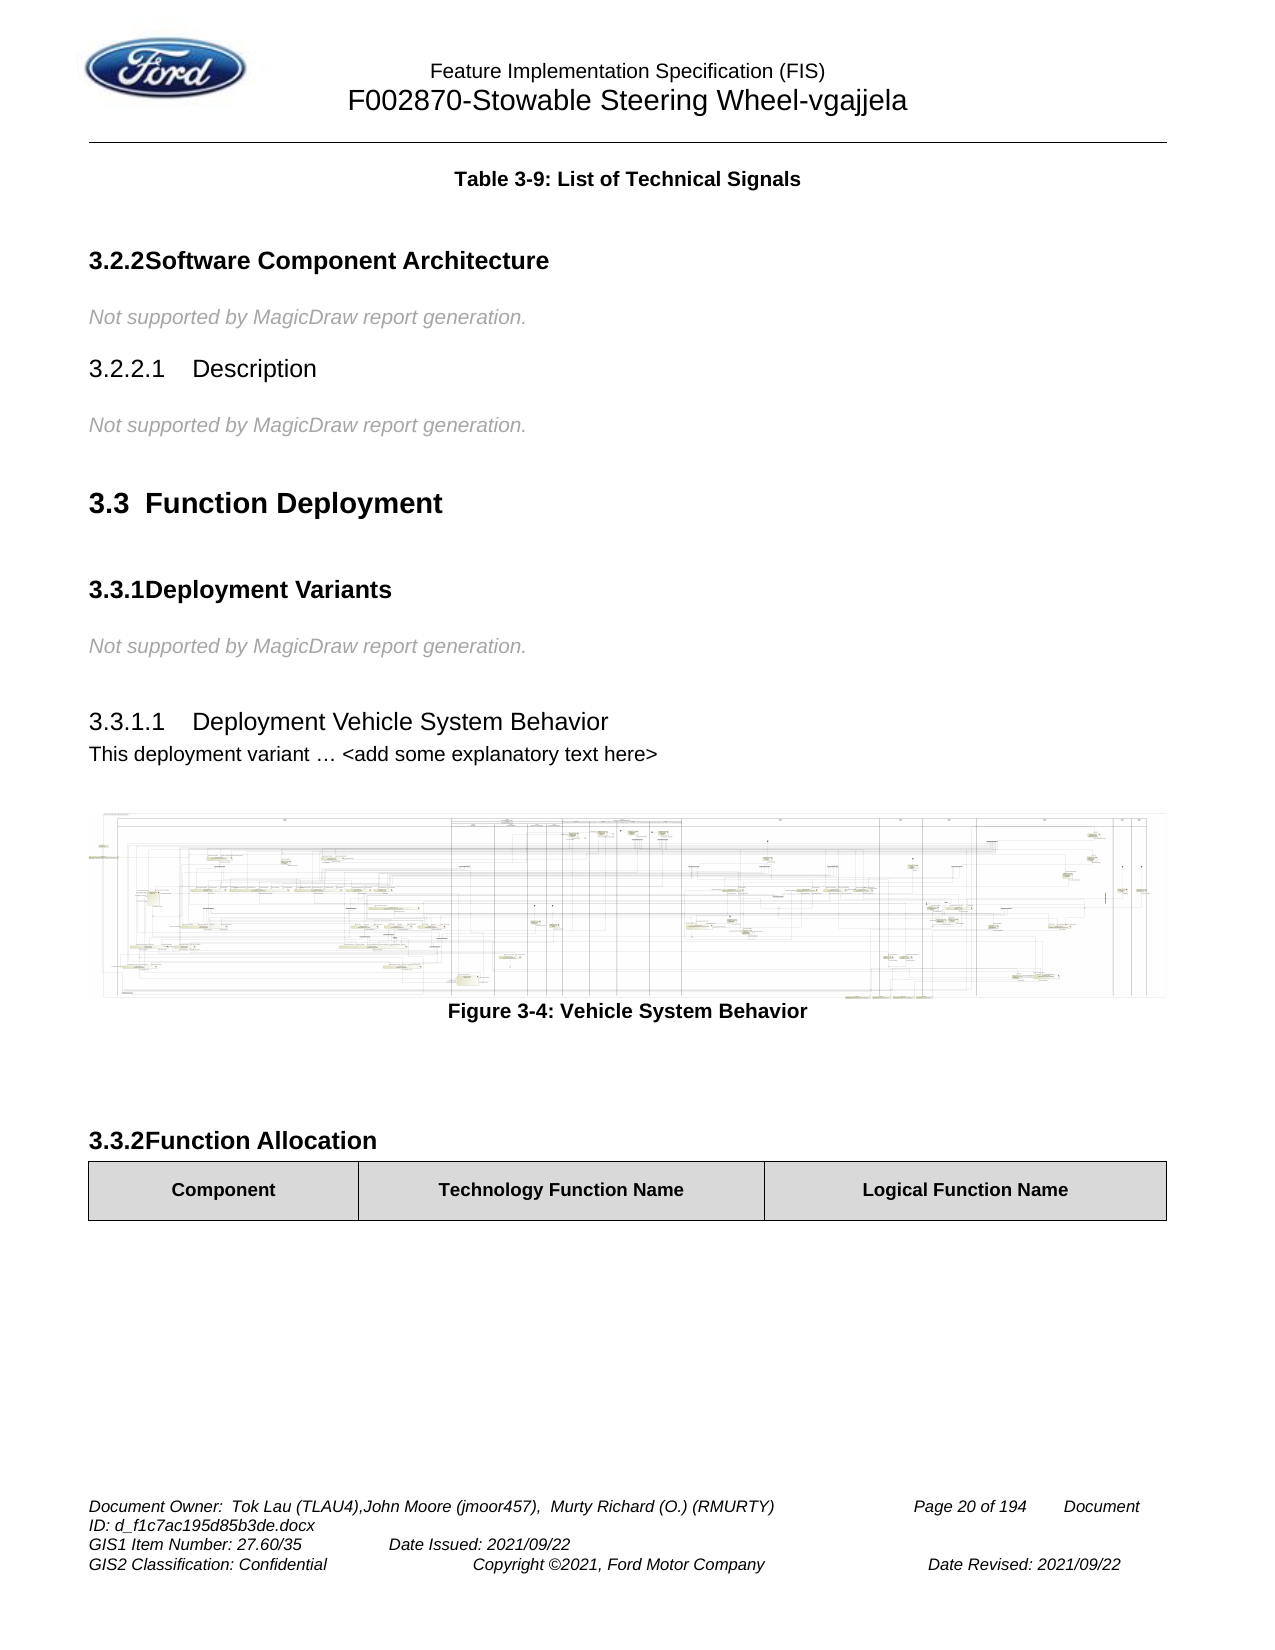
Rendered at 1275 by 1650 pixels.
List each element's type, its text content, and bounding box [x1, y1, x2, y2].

subtitle Deployment Variants [89, 575, 1167, 603]
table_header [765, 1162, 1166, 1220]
subtitle Software Component Architecture [89, 246, 1167, 275]
text Not supported by MagicDraw report generation. [89, 413, 1167, 437]
picture [65, 18, 266, 119]
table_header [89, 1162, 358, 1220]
subtitle Description [89, 354, 1167, 383]
subtitle Function Deployment [89, 486, 1167, 519]
text Table 3-8: List of Technical Signals [89, 167, 1167, 191]
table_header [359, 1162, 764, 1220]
subtitle Function Allocation [89, 1126, 1167, 1154]
text Not supported by MagicDraw report generation. [89, 634, 1167, 658]
subtitle Deployment Vehicle System Behavior [89, 707, 1167, 735]
text Figure 3-3: Vehicle System Behavior [89, 999, 1167, 1023]
text Not supported by MagicDraw report generation. [89, 305, 1167, 329]
picture [88, 813, 1167, 999]
text This deployment variant … <add some explanatory text here> [89, 742, 1167, 766]
